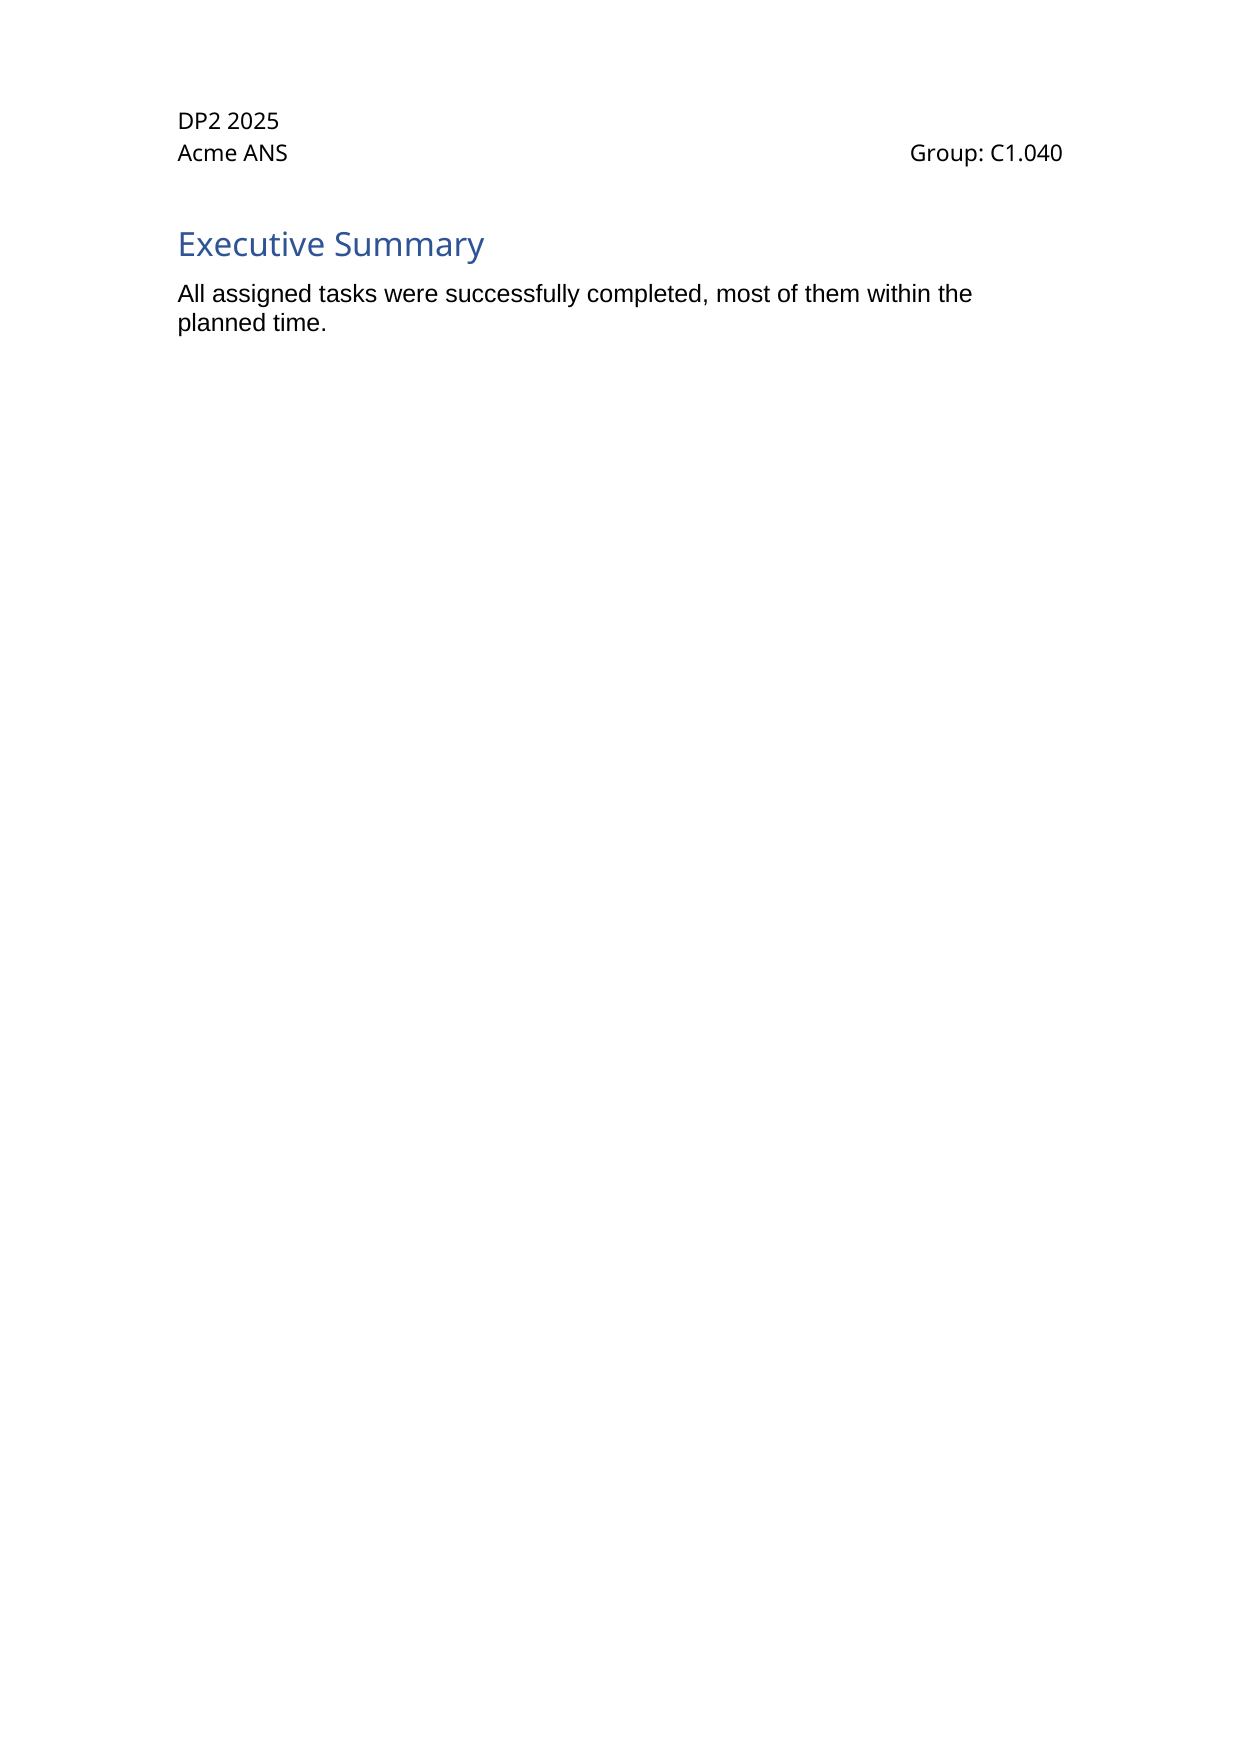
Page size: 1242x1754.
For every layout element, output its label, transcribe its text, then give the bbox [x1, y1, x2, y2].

text Executive Summary [177, 221, 1064, 267]
text All assigned tasks were successfully completed, most of them within the planned time. [177, 279, 1064, 337]
